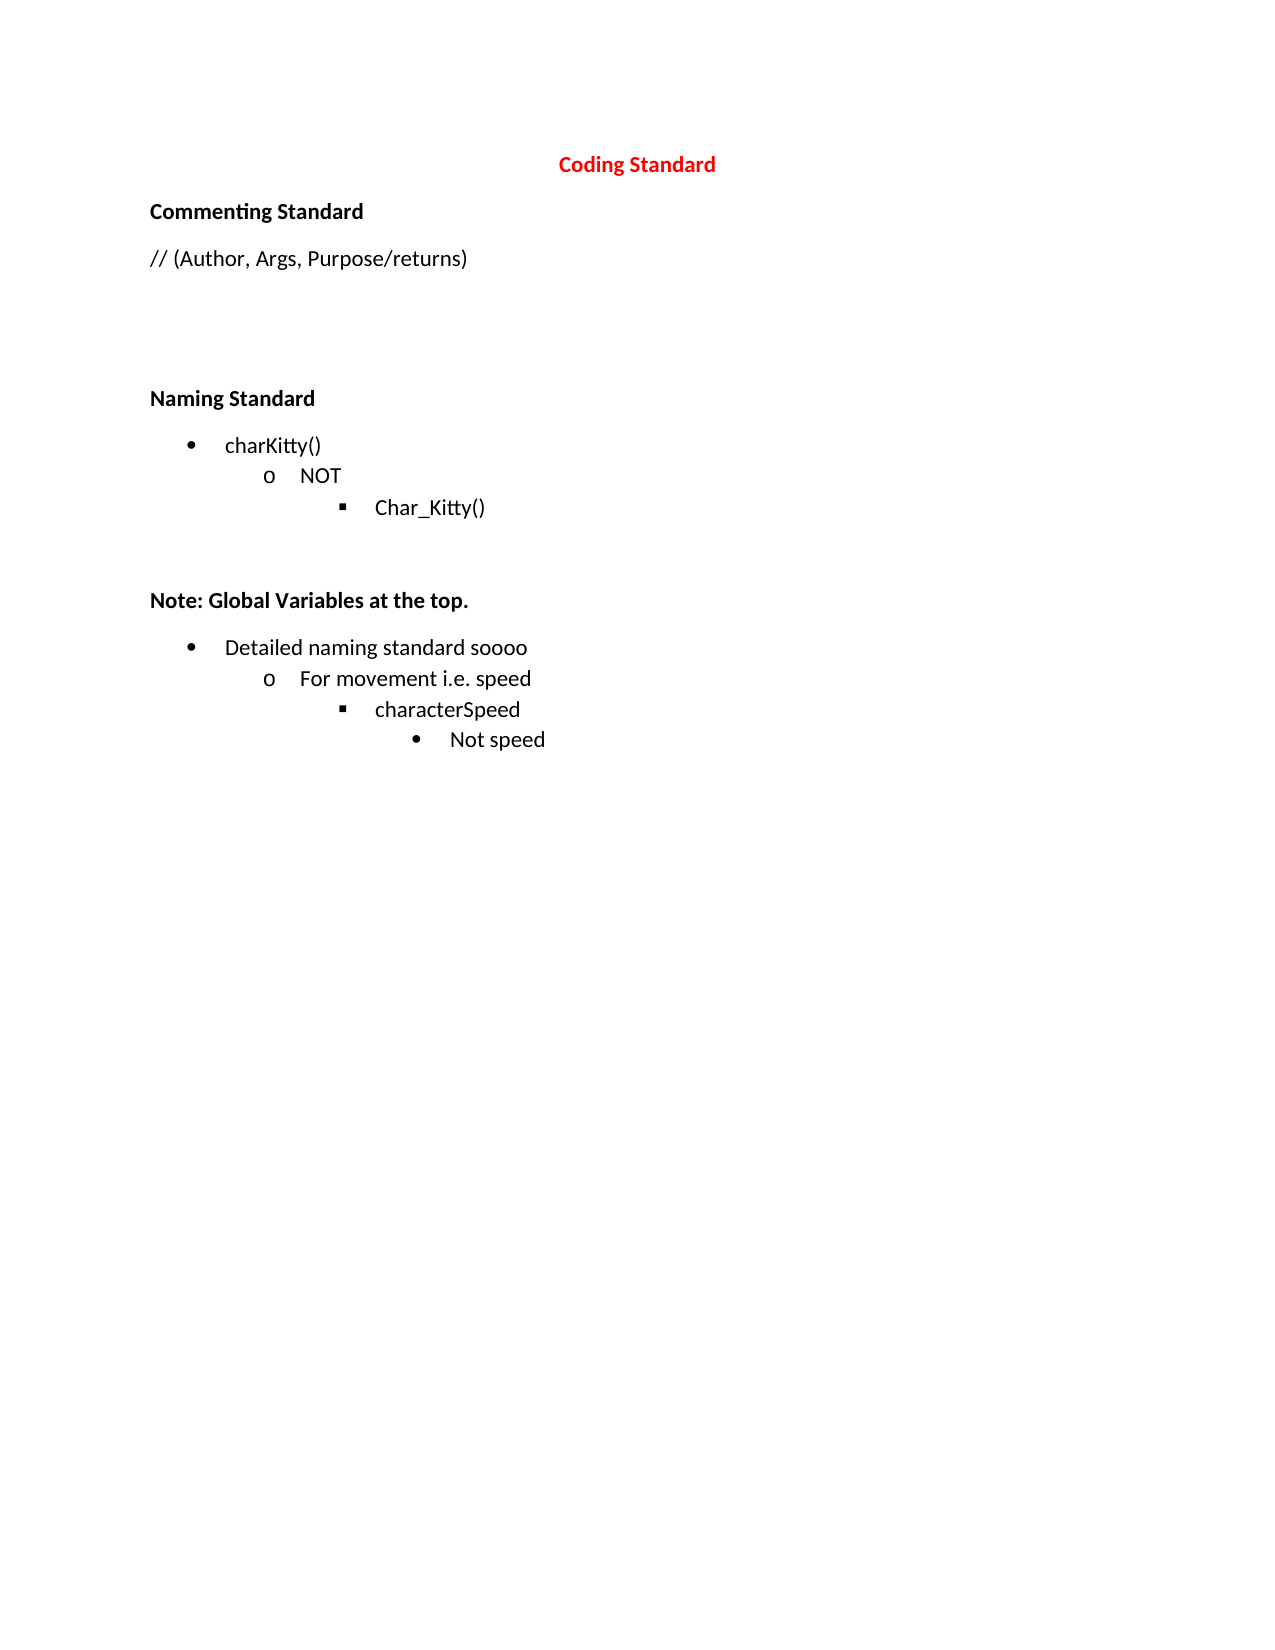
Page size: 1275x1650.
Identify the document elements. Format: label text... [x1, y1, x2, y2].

list Char_Kitty() [337, 493, 1125, 521]
list Not speed [412, 725, 1125, 753]
list Detailed naming standard soooo [187, 633, 1125, 662]
list NOT [262, 461, 1125, 491]
list For movement i.e. speed [262, 664, 1125, 693]
list characterSpeed [337, 695, 1125, 723]
text Naming Standard [150, 384, 1125, 412]
text Note: Global Variables at the top. [150, 587, 1125, 615]
text Commenting Standard [150, 197, 1125, 225]
list charKitty() [187, 431, 1125, 459]
text Coding Standard [150, 150, 1125, 178]
text // (Author, Args, Purpose/returns) [150, 244, 1125, 272]
